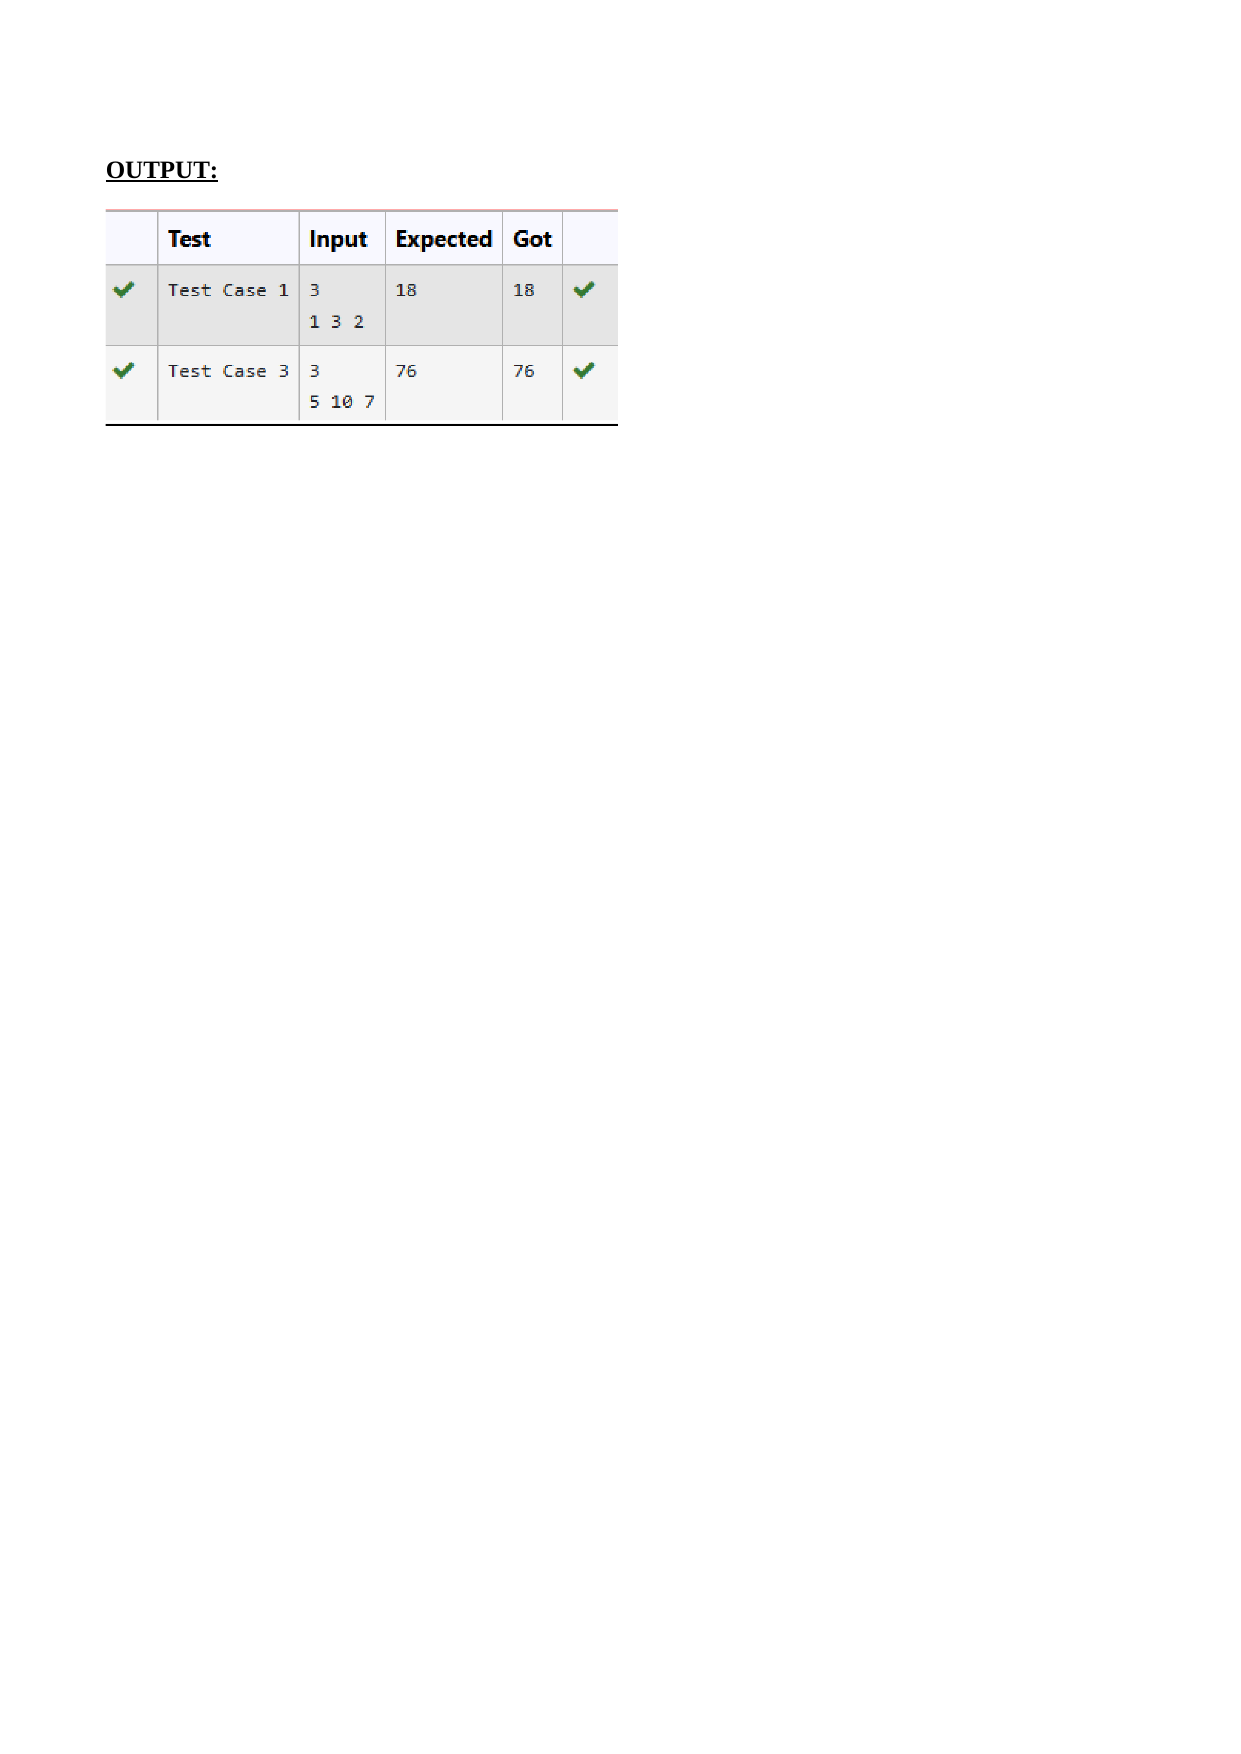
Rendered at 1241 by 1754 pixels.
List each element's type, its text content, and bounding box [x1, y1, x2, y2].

text OUTPUT: [106, 155, 1155, 184]
picture [105, 209, 618, 426]
